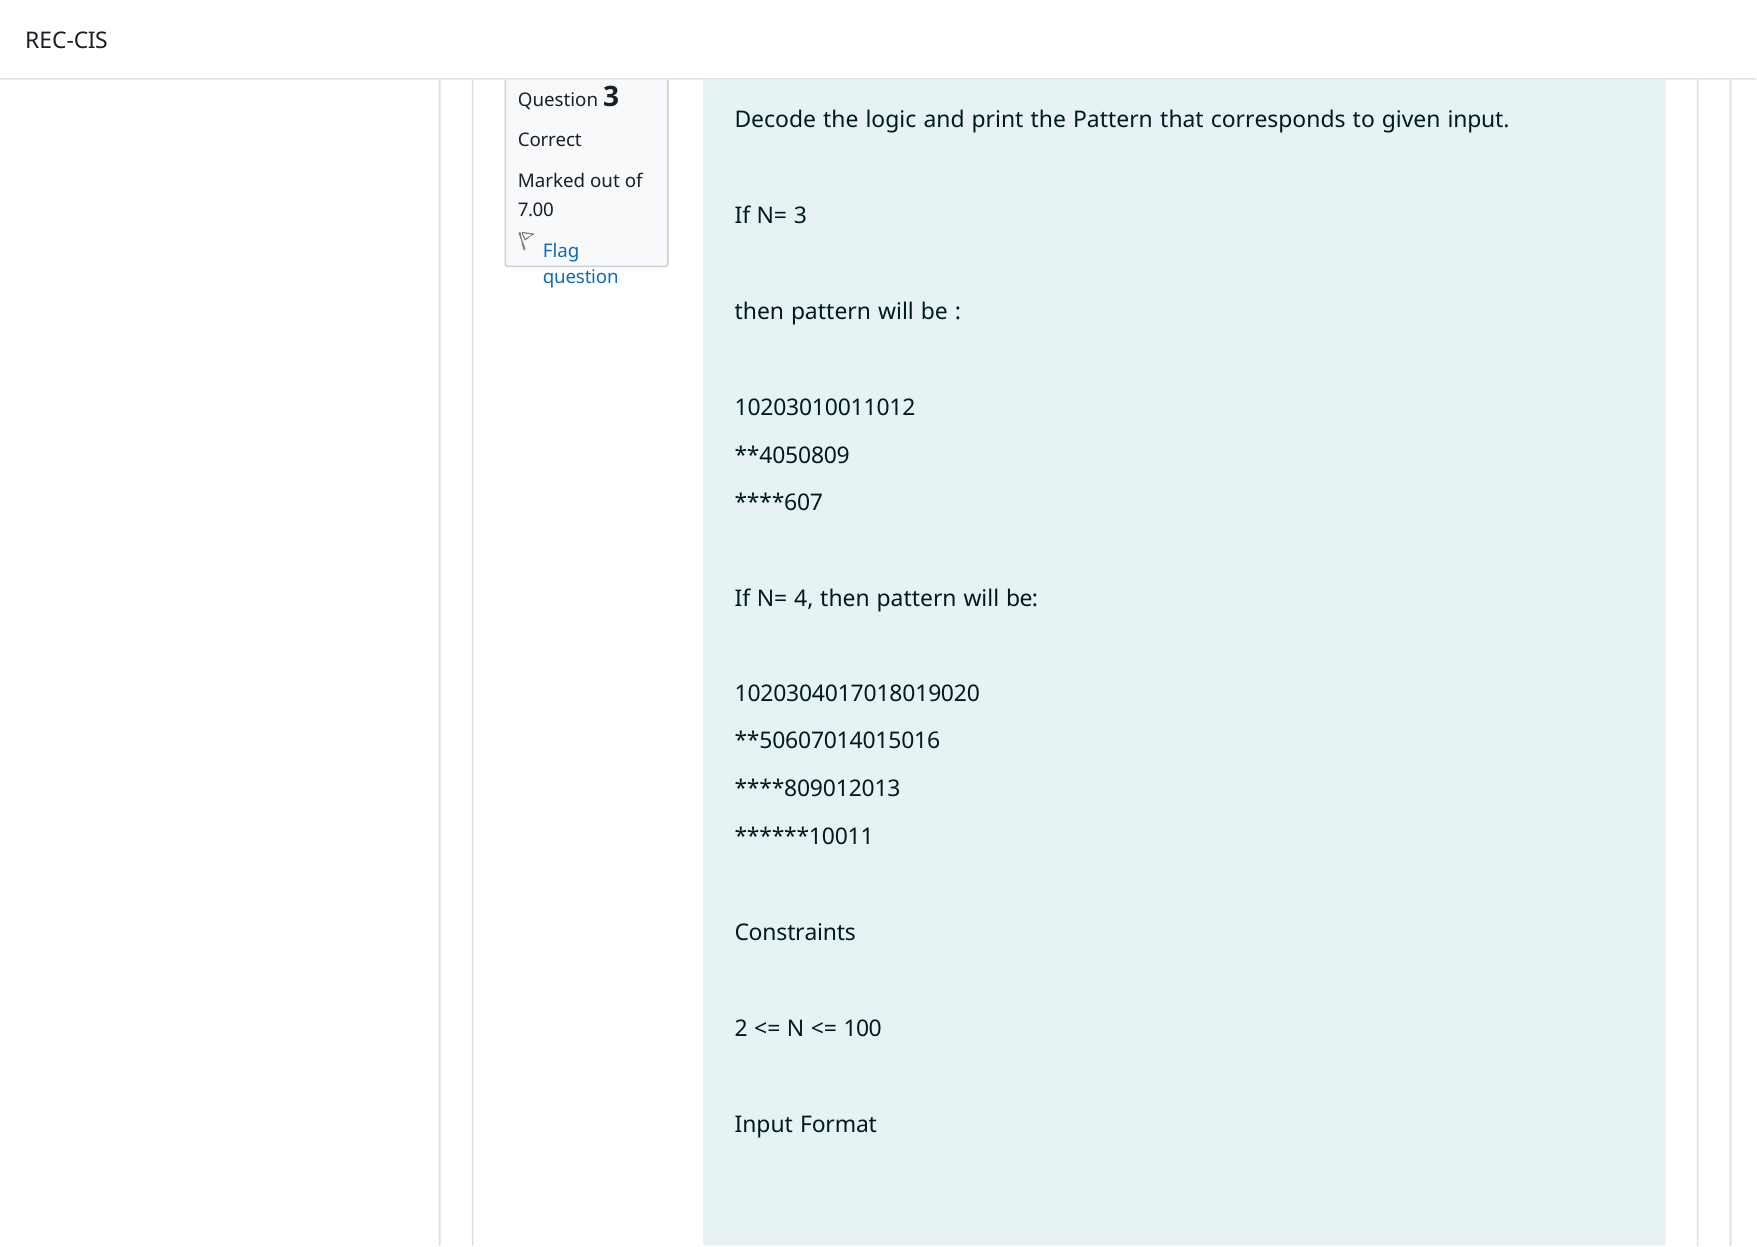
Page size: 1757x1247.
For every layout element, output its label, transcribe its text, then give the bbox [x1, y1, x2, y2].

text **4050809 [734, 438, 1668, 470]
text If N= 3 [734, 199, 1668, 230]
text Flag question [543, 238, 658, 289]
text ******10011 [734, 820, 1668, 851]
text ****607 [734, 486, 1668, 517]
text Marked out of 7.00 [518, 168, 658, 222]
text ****809012013 [734, 772, 1668, 803]
text 10203010011012 [734, 391, 1668, 422]
text Question 3 [518, 76, 658, 115]
text **50607014015016 [734, 724, 1668, 756]
text then pattern will be : [734, 295, 1668, 326]
picture [518, 231, 534, 251]
text If N= 4, then pattern will be: [734, 582, 1668, 613]
subtitle REC-CIS [25, 23, 112, 55]
text 1020304017018019020 [734, 677, 1668, 708]
text Decode the logic and print the Pattern that corresponds to given input. [734, 103, 1668, 134]
text Input Format [734, 1108, 1668, 1139]
text Constraints [734, 916, 1668, 947]
subtitle 2 <= N <= 100 [734, 1012, 1668, 1043]
text Correct [518, 127, 658, 152]
